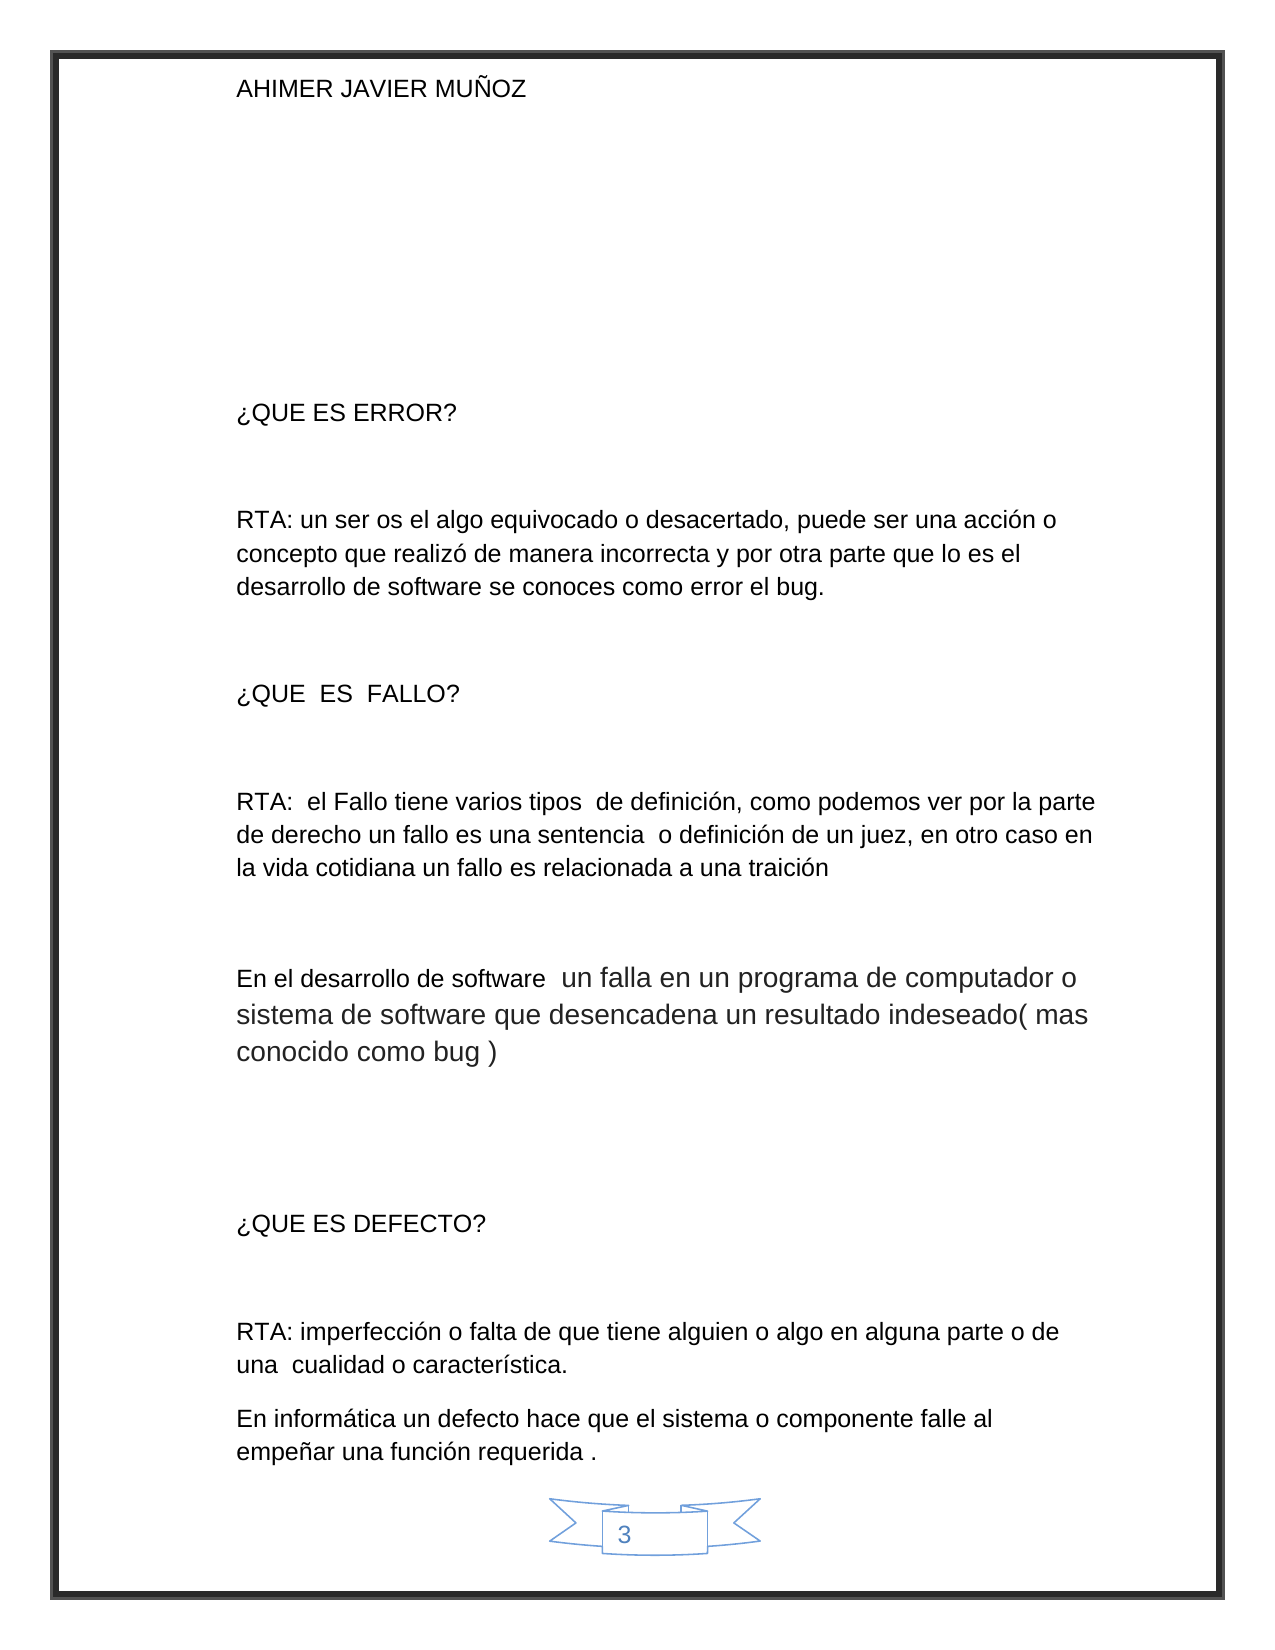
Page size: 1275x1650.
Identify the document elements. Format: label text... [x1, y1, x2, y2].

text ¿QUE ES DEFECTO? [236, 1209, 1098, 1238]
text En el desarrollo de software un falla en un programa de computador o sistema de software que desencadena un resultado indeseado( mas conocido como bug ) [236, 961, 1098, 1067]
text ¿QUE ES FALLO? [236, 679, 1098, 708]
text RTA: imperfección o falta de que tiene alguien o algo en alguna parte o de una cualidad o característica. [236, 1317, 1098, 1379]
text ¿QUE ES ERROR? [236, 398, 1098, 427]
text RTA: un ser os el algo equivocado o desacertado, puede ser una acción o concepto que realizó de manera incorrecta y por otra parte que lo es el desarrollo de software se conoces como error el bug. [236, 506, 1098, 600]
text RTA: el Fallo tiene varios tipos de definición, como podemos ver por la parte de derecho un fallo es una sentencia o definición de un juez, en otro caso en la vida cotidiana un fallo es relacionada a una traición [236, 787, 1098, 882]
text En informática un defecto hace que el sistema o componente falle al empeñar una función requerida . [236, 1404, 1098, 1466]
